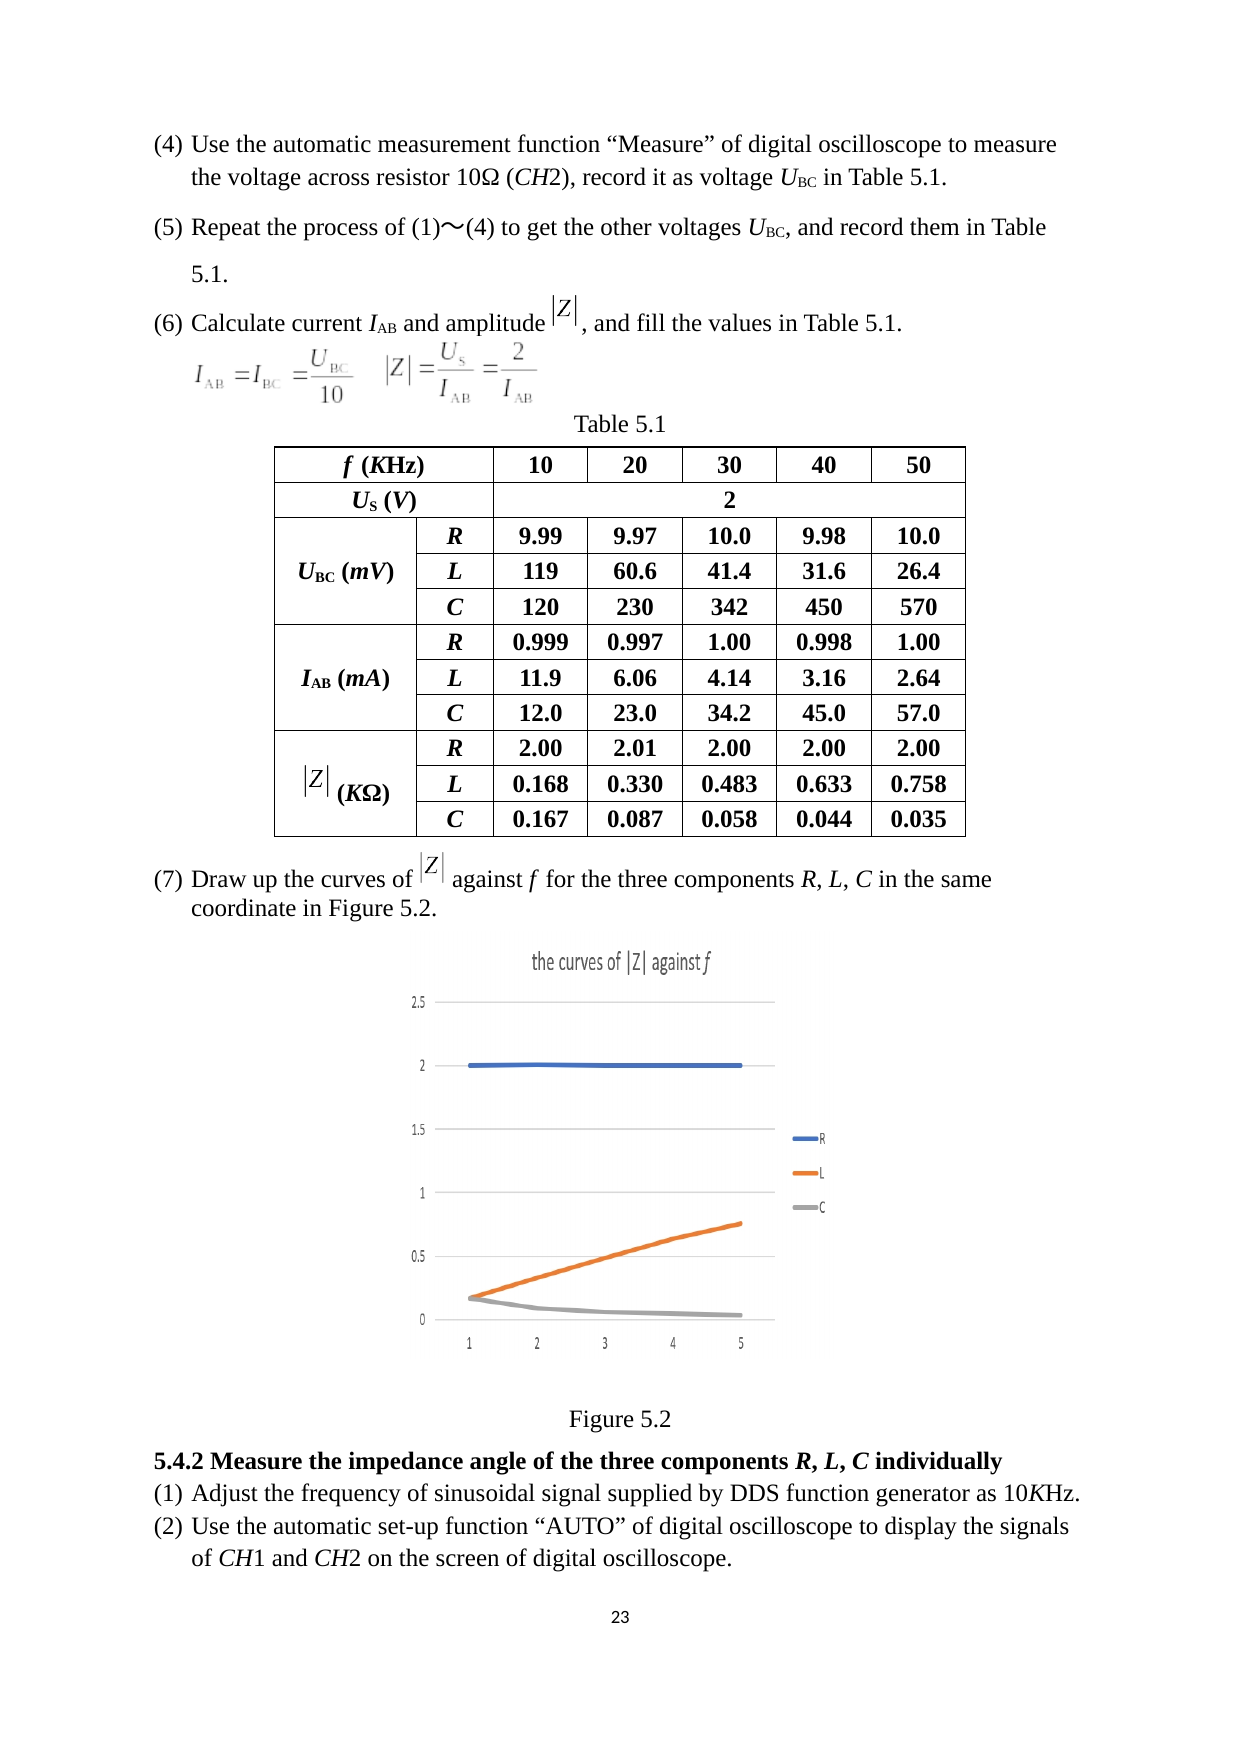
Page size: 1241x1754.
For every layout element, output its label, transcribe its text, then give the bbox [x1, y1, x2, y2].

table_cell 0.633 [777, 766, 871, 801]
table_cell 2.00 [494, 731, 587, 765]
table_cell L [417, 660, 493, 694]
table_cell 41.4 [683, 554, 776, 588]
table_cell US (V) [275, 483, 493, 517]
table_cell 10.0 [683, 518, 776, 553]
table_cell 0.168 [494, 766, 587, 801]
table_cell 0.758 [872, 766, 965, 801]
text Table 5.1 [153, 407, 1087, 440]
table_cell 9.99 [494, 518, 587, 553]
table_cell 9.97 [588, 518, 682, 553]
table_cell 0.044 [777, 802, 871, 836]
table_cell 0.483 [683, 766, 776, 801]
table_header 20 [588, 448, 682, 482]
table_cell 0.167 [494, 802, 587, 836]
table_cell 1.00 [872, 625, 965, 659]
table_cell C [417, 695, 493, 730]
table_cell 34.2 [683, 695, 776, 730]
table_cell 119 [494, 554, 587, 588]
table_cell R [417, 731, 493, 765]
table_cell 1.00 [683, 625, 776, 659]
table_cell 2 [494, 483, 965, 517]
table_cell 2.01 [588, 731, 682, 765]
list Use the automatic measurement function “Measure” of digital oscilloscope to measure the voltage across resistor 10Ω (CH2), record it as voltage UBC in Table 5.1. [153, 127, 1087, 192]
table_cell 570 [872, 589, 965, 623]
table_cell 10.0 [872, 518, 965, 553]
table_cell 57.0 [872, 695, 965, 730]
table_cell 0.058 [683, 802, 776, 836]
table_cell 0.087 [588, 802, 682, 836]
table_cell L [417, 554, 493, 588]
table_cell L [417, 766, 493, 801]
table_cell 60.6 [588, 554, 682, 588]
table_header 40 [777, 448, 871, 482]
table_cell 0.330 [588, 766, 682, 801]
table_header 30 [683, 448, 776, 482]
list Adjust the frequency of sinusoidal signal supplied by DDS function generator as 10KHz. [153, 1476, 1087, 1509]
table_cell R [417, 518, 493, 553]
table_cell 2.00 [683, 731, 776, 765]
table_cell 0.998 [777, 625, 871, 659]
table_cell 450 [777, 589, 871, 623]
table_cell 4.14 [683, 660, 776, 694]
table_cell 2.00 [872, 731, 965, 765]
table_cell IAB (mA) [275, 625, 416, 730]
table_cell C [417, 589, 493, 623]
table_cell 3.16 [777, 660, 871, 694]
table_cell 0.997 [588, 625, 682, 659]
table_header 50 [872, 448, 965, 482]
text Figure 5.2 [153, 1402, 1087, 1434]
table_cell UBC (mV) [275, 518, 416, 623]
table_cell 11.9 [494, 660, 587, 694]
table_cell R [417, 625, 493, 659]
table_cell 230 [588, 589, 682, 623]
table_cell 0.035 [872, 802, 965, 836]
table_cell 31.6 [777, 554, 871, 588]
picture [406, 931, 834, 1359]
table_cell 26.4 [872, 554, 965, 588]
table_cell 45.0 [777, 695, 871, 730]
list Draw up the curves of against f for the three components R, L, C in the same coordinate in Figure 5.2. [153, 847, 1087, 922]
table_cell 23.0 [588, 695, 682, 730]
table_cell 12.0 [494, 695, 587, 730]
table_header f (KHz) [275, 448, 493, 482]
table_cell 342 [683, 589, 776, 623]
list Use the automatic set-up function “AUTO” of digital oscilloscope to display the signals of CH1 and CH2 on the screen of digital oscilloscope. [153, 1509, 1087, 1574]
table_cell 2.64 [872, 660, 965, 694]
table_header 10 [494, 448, 587, 482]
table_cell 120 [494, 589, 587, 623]
table_cell 6.06 [588, 660, 682, 694]
list Calculate current IAB and amplitude , and fill the values in Table 5.1. [153, 290, 1087, 336]
table_cell 9.98 [777, 518, 871, 553]
table_cell C [417, 802, 493, 836]
table_cell 0.999 [494, 625, 587, 659]
list Repeat the process of (1)～(4) to get the other voltages UBC, and record them in Table 5.1. [153, 192, 1087, 290]
table_cell 2.00 [777, 731, 871, 765]
list Measure the impedance angle of the three components R, L, C individually [153, 1444, 1087, 1476]
table_cell (KΩ) [275, 731, 416, 836]
